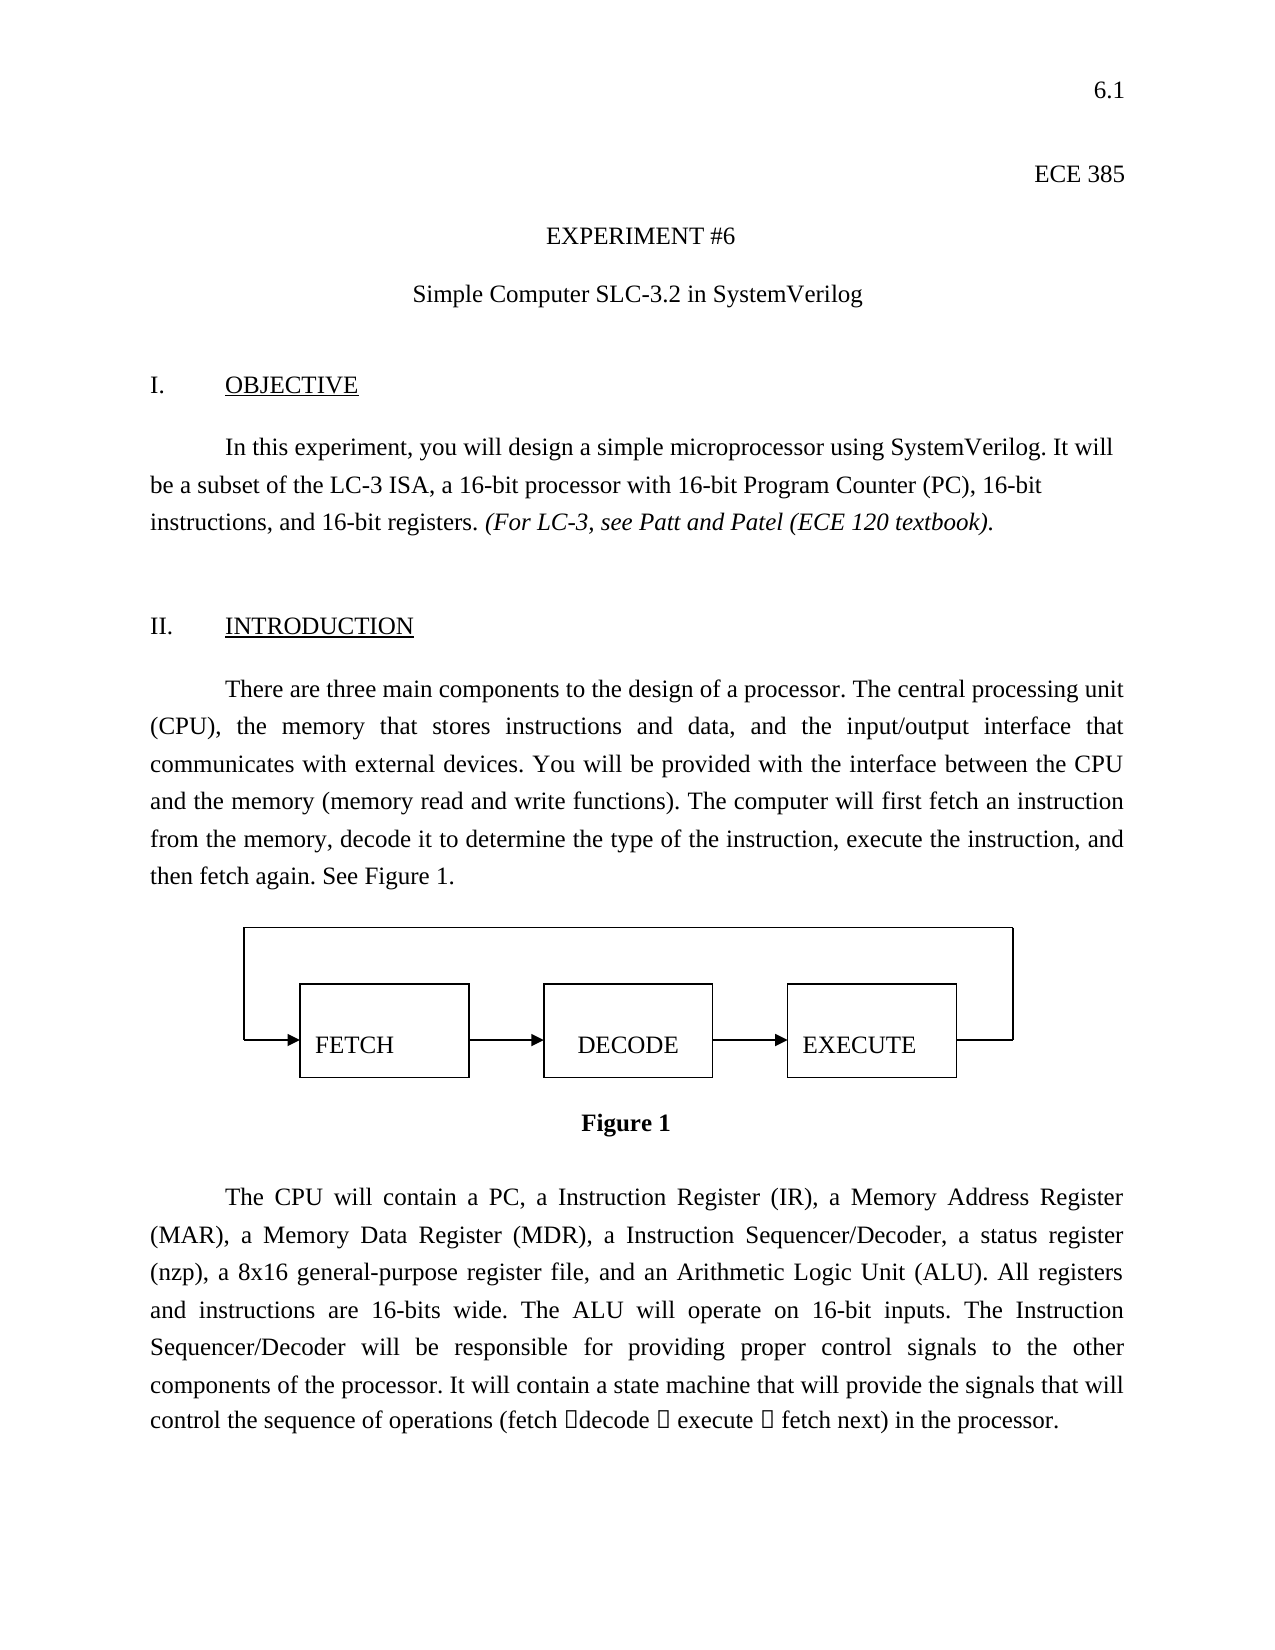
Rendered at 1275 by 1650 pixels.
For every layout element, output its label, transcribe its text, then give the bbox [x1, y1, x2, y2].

text ECE 385 [150, 150, 1125, 187]
text The CPU will contain a PC, a Instruction Register (IR), a Memory Address Register (MAR), a Memory Data Register (MDR), a Instruction Sequencer/Decoder, a status register (nzp), a 8x16 general-purpose register file, and an Arithmetic Logic Unit (ALU). All registers and instructions are 16-bits wide. The ALU will operate on 16-bit inputs. The Instruction Sequencer/Decoder will be responsible for providing proper control signals to the other components of the processor. It will contain a state machine that will provide the signals that will control the sequence of operations (fetch decode  execute  fetch next) in the processor. [150, 1174, 1125, 1436]
text In this experiment, you will design a simple microprocessor using SystemVerilog. It will be a subset of the LC-3 ISA, a 16-bit processor with 16-bit Program Counter (PC), 16-bit instructions, and 16-bit registers. (For LC-3, see Patt and Patel (ECE 120 textbook). [150, 424, 1125, 536]
title EXPERIMENT #6 [150, 212, 1125, 250]
text I. OBJECTIVE [150, 361, 1125, 399]
text II. INTRODUCTION [150, 611, 1125, 640]
text Simple Computer SLC-3.2 in SystemVerilog [150, 279, 1125, 307]
text There are three main components to the design of a processor. The central processing unit (CPU), the memory that stores instructions and data, and the input/output interface that communicates with external devices. You will be provided with the interface between the CPU and the memory (memory read and write functions). The computer will first fetch an instruction from the memory, decode it to determine the type of the instruction, execute the instruction, and then fetch again. See Figure 1. [150, 665, 1125, 890]
